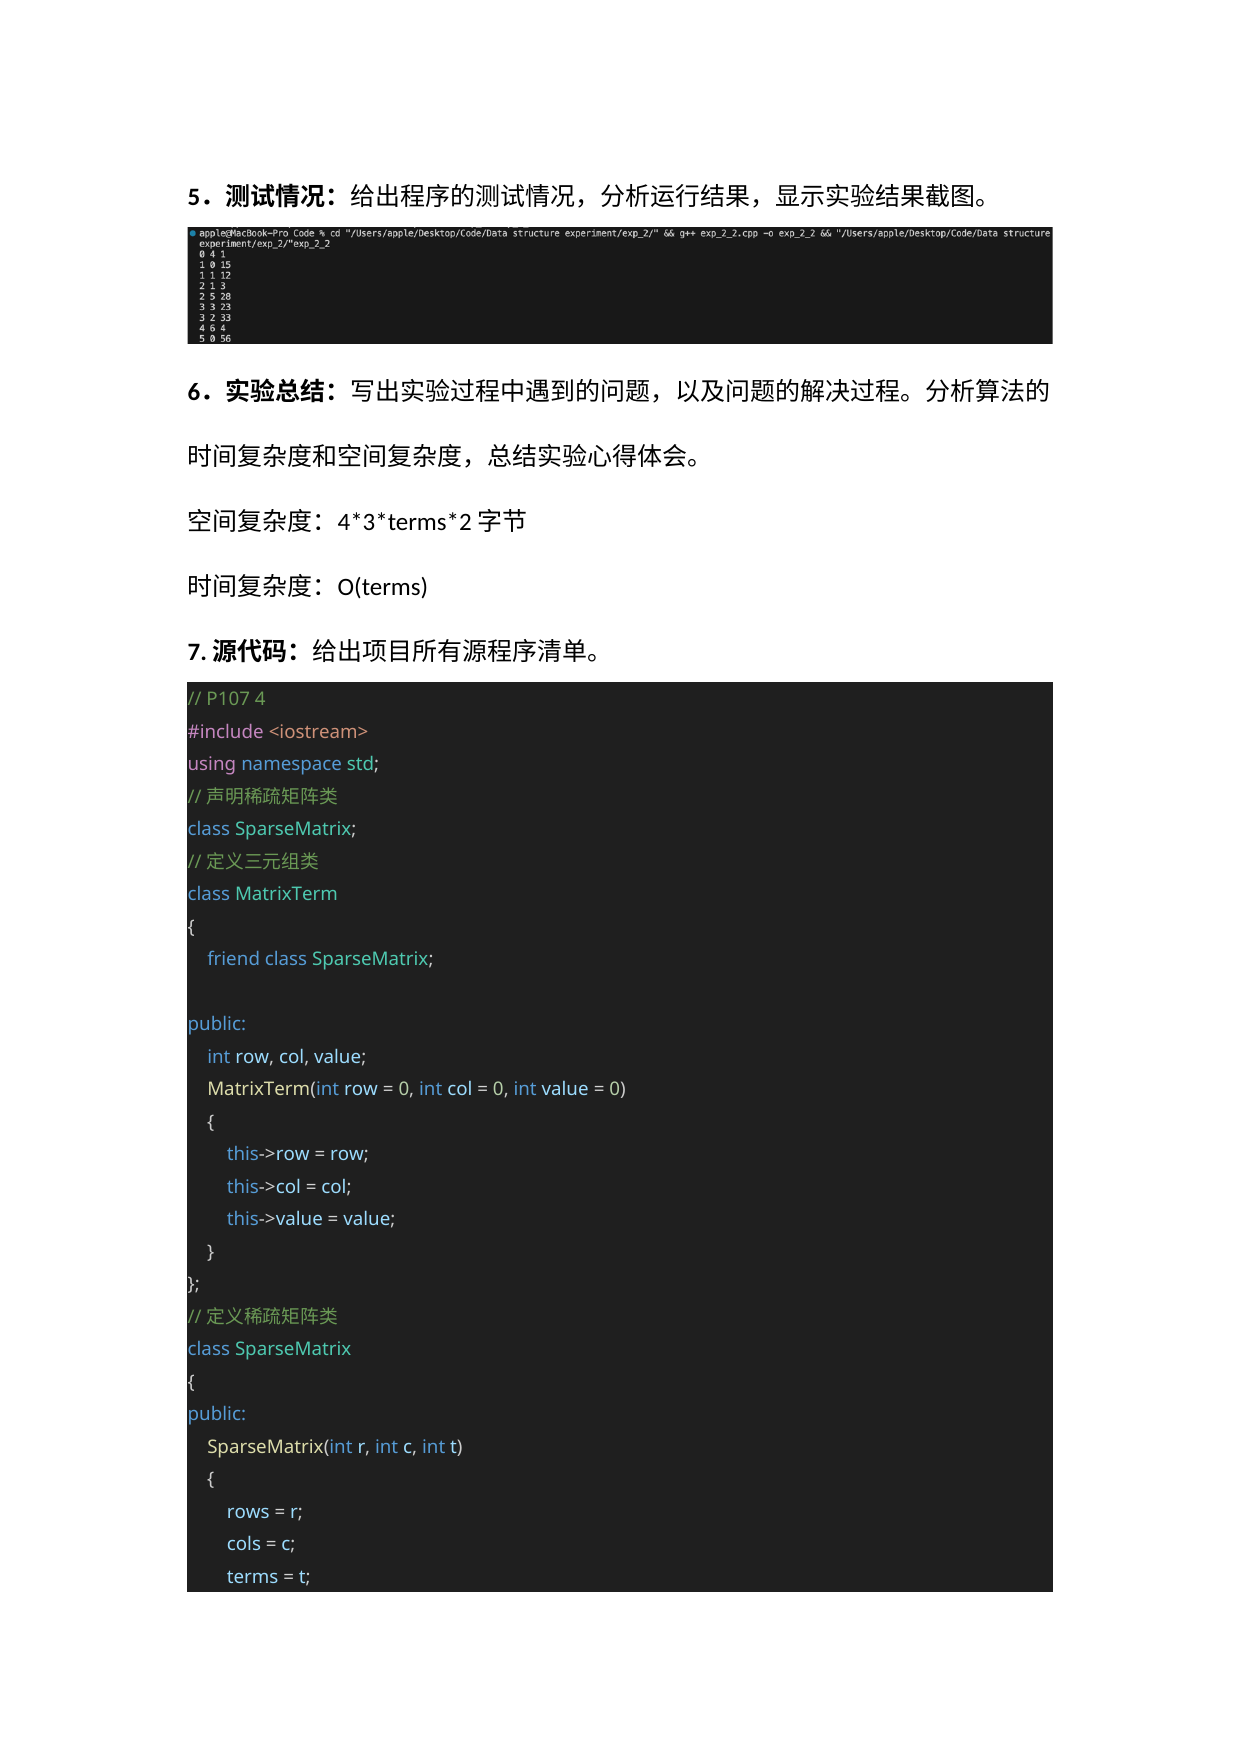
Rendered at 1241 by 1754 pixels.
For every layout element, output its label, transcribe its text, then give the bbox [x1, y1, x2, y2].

text 6．实验总结：写出实验过程中遇到的问题，以及问题的解决过程。分析算法的时间复杂度和空间复杂度，总结实验心得体会。 [187, 357, 1053, 487]
text // 声明稀疏矩阵类 [187, 779, 1053, 812]
text this->col = col; [187, 1169, 1053, 1202]
text this->row = row; [187, 1137, 1053, 1169]
text public: [187, 1007, 1053, 1039]
text } [187, 1234, 1053, 1267]
text 7. 源代码：给出项目所有源程序清单。 [187, 617, 1053, 682]
text { [187, 1462, 1053, 1494]
text class SparseMatrix; [187, 812, 1053, 844]
text SparseMatrix(int r, int c, int t) [187, 1429, 1053, 1462]
text { [187, 1364, 1053, 1397]
text using namespace std; [187, 747, 1053, 779]
text 时间复杂度：O(terms) [187, 552, 1053, 617]
text this->value = value; [187, 1202, 1053, 1234]
text // 定义三元组类 [187, 844, 1053, 877]
text friend class SparseMatrix; [187, 942, 1053, 974]
text 空间复杂度：4*3*terms*2字节 [187, 487, 1053, 552]
text { [187, 1104, 1053, 1137]
text rows = r; [187, 1494, 1053, 1527]
text #include <iostream> [187, 714, 1053, 747]
text int row, col, value; [187, 1039, 1053, 1072]
text { [187, 909, 1053, 942]
text class SparseMatrix [187, 1332, 1053, 1364]
text // 定义稀疏矩阵类 [187, 1299, 1053, 1332]
text MatrixTerm(int row = 0, int col = 0, int value = 0) [187, 1072, 1053, 1104]
text }; [187, 1267, 1053, 1299]
text cols = c; [187, 1527, 1053, 1559]
text 5．测试情况：给出程序的测试情况，分析运行结果，显示实验结果截图。 [187, 162, 1053, 227]
text public: [187, 1397, 1053, 1429]
picture [187, 227, 1053, 344]
text // P107 4 [187, 682, 1053, 714]
text terms = t; [187, 1559, 1053, 1592]
text class MatrixTerm [187, 877, 1053, 909]
